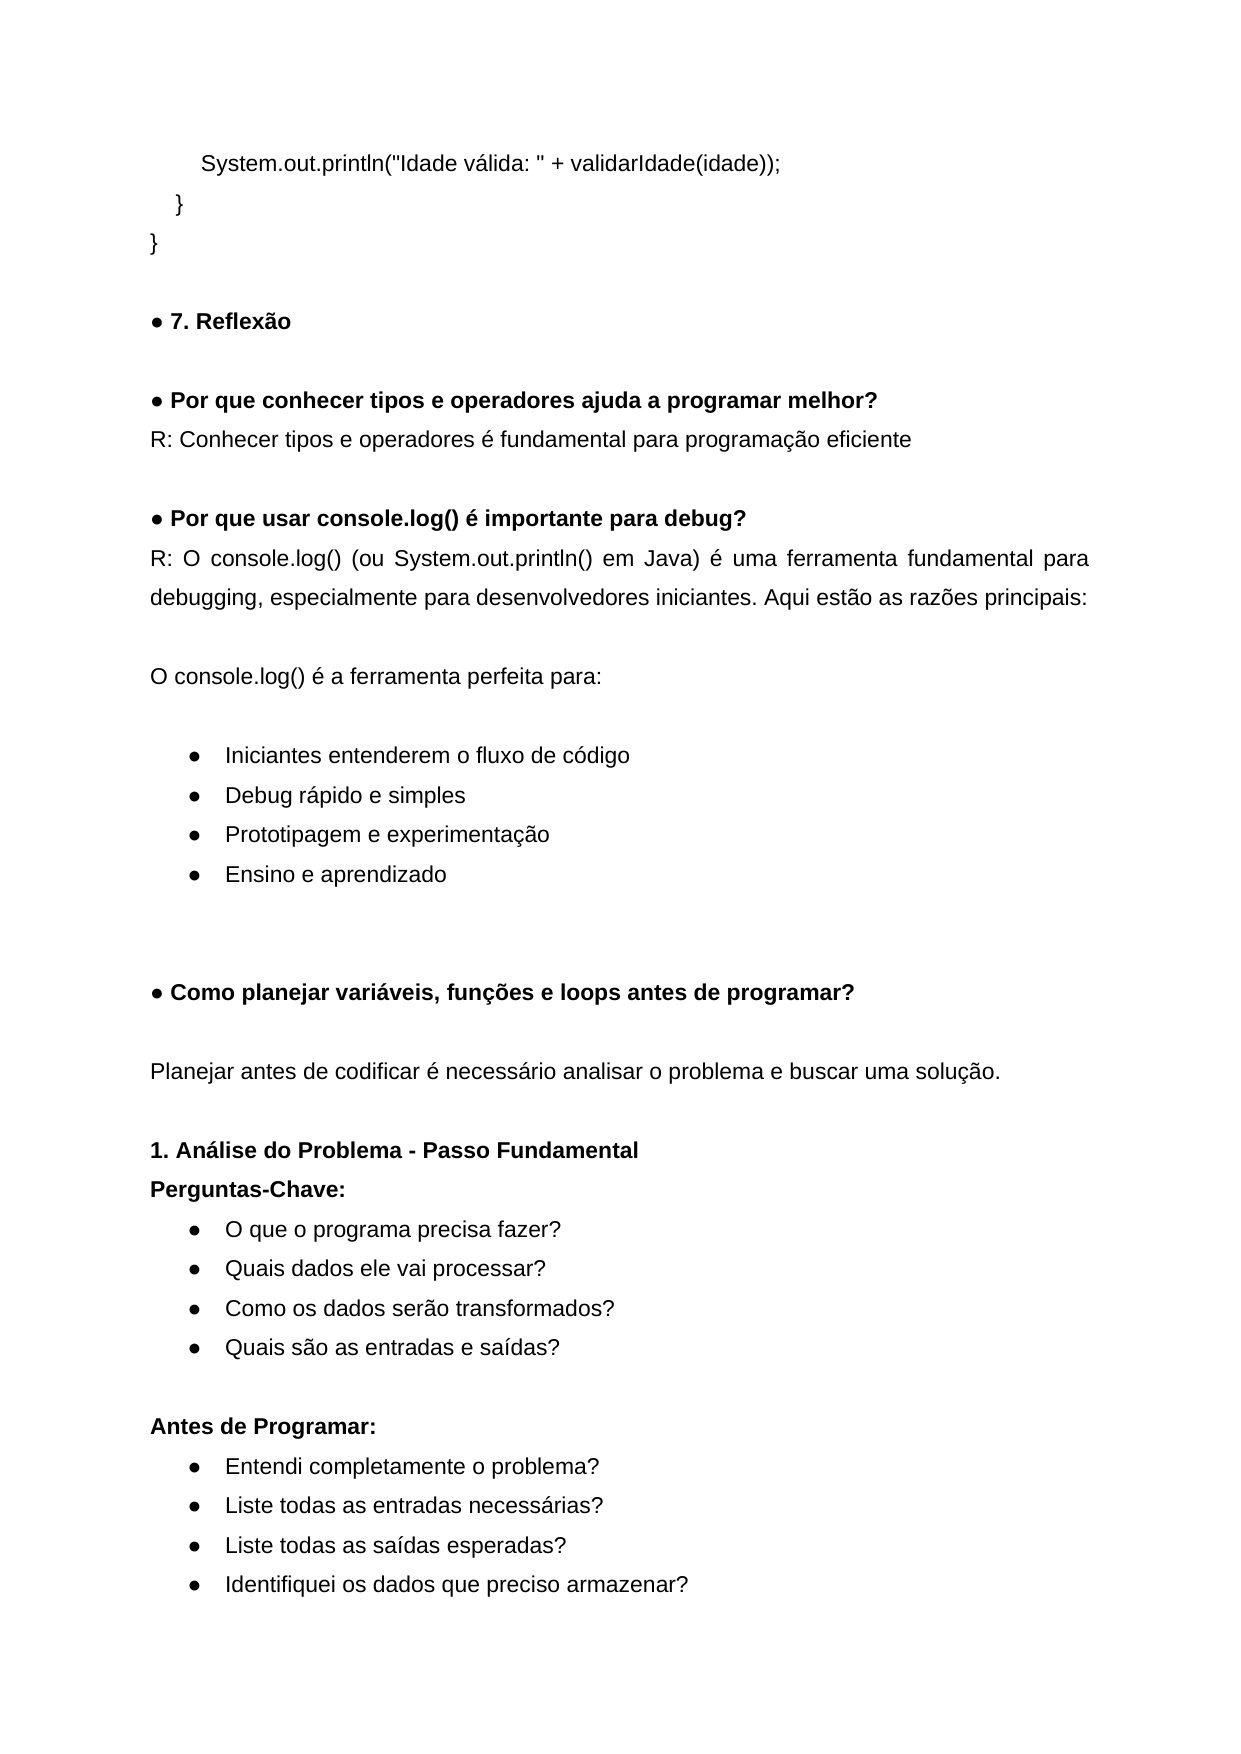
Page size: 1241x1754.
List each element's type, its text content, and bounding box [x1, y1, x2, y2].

list Iniciantes entenderem o fluxo de código [187, 742, 1090, 768]
list Liste todas as saídas esperadas? [187, 1532, 1090, 1558]
text Perguntas-Chave: [150, 1176, 1090, 1203]
text } [150, 229, 1090, 255]
list Ensino e aprendizado [187, 861, 1090, 887]
list Quais dados ele vai processar? [187, 1255, 1090, 1282]
text ● Por que conhecer tipos e operadores ajuda a programar melhor? [150, 387, 1090, 413]
list Entendi completamente o problema? [187, 1453, 1090, 1479]
text Planejar antes de codificar é necessário analisar o problema e buscar uma solução. [150, 1058, 1090, 1084]
list Como os dados serão transformados? [187, 1295, 1090, 1321]
text System.out.println("Idade válida: " + validarIdade(idade)); [150, 150, 1090, 176]
text ● Por que usar console.log() é importante para debug? [150, 505, 1090, 532]
list Debug rápido e simples [187, 782, 1090, 808]
text O console.log() é a ferramenta perfeita para: [150, 663, 1090, 689]
text R: Conhecer tipos e operadores é fundamental para programação eficiente [150, 426, 1090, 453]
list Liste todas as entradas necessárias? [187, 1492, 1090, 1519]
text ● Como planejar variáveis, funções e loops antes de programar? [150, 979, 1090, 1005]
text R: O console.log() (ou System.out.println() em Java) é uma ferramenta fundamental para debugging, especialmente para desenvolvedores iniciantes. Aqui estão as razões principais: [150, 545, 1090, 611]
text ● 7. Reflexão [150, 308, 1090, 334]
text 1. Análise do Problema - Passo Fundamental [150, 1137, 1090, 1163]
list Prototipagem e experimentação [187, 821, 1090, 847]
text } [150, 189, 1090, 216]
text Antes de Programar: [150, 1413, 1090, 1440]
list O que o programa precisa fazer? [187, 1216, 1090, 1242]
list Identifiquei os dados que preciso armazenar? [187, 1571, 1090, 1598]
list Quais são as entradas e saídas? [187, 1334, 1090, 1361]
